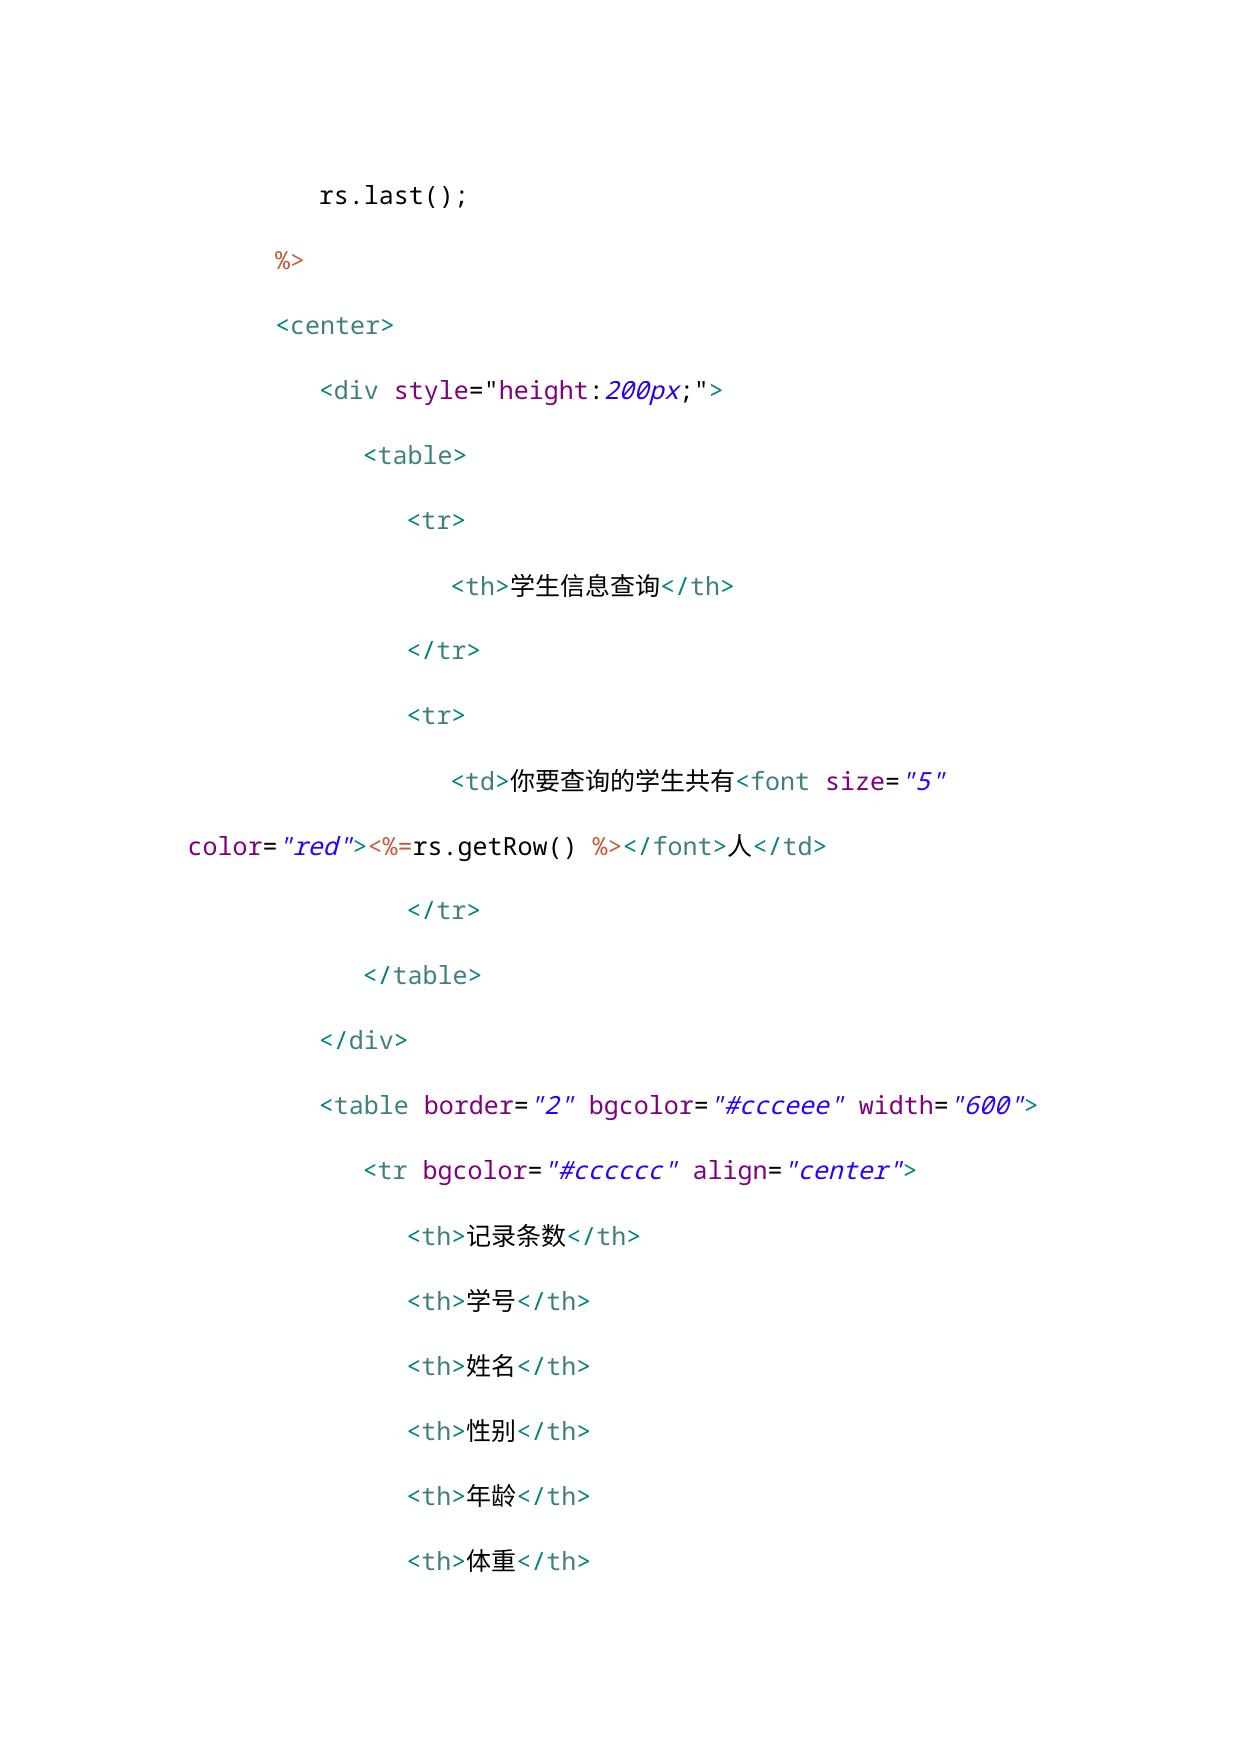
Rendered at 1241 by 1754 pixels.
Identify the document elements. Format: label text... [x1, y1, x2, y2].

text </tr> [187, 617, 1053, 682]
text <th>学生信息查询</th> [187, 552, 1053, 617]
text <tr> [187, 487, 1053, 552]
text <th>体重</th> [187, 1527, 1053, 1592]
text <div style="height:200px;"> [187, 357, 1053, 422]
text <th>姓名</th> [187, 1332, 1053, 1397]
text <td>你要查询的学生共有<font size="5" color="red"><%=rs.getRow() %></font>人</td> [187, 747, 1053, 877]
text <table border="2" bgcolor="#ccceee" width="600"> [187, 1072, 1053, 1137]
text </tr> [187, 877, 1053, 942]
text <table> [187, 422, 1053, 487]
text rs.last(); [187, 162, 1053, 227]
text <th>性别</th> [187, 1397, 1053, 1462]
text <tr> [187, 682, 1053, 747]
text %> [187, 227, 1053, 292]
text </table> [187, 942, 1053, 1007]
text <th>年龄</th> [187, 1462, 1053, 1527]
text <th>学号</th> [187, 1267, 1053, 1332]
text </div> [187, 1007, 1053, 1072]
text <th>记录条数</th> [187, 1202, 1053, 1267]
text <tr bgcolor="#cccccc" align="center"> [187, 1137, 1053, 1202]
text <center> [187, 292, 1053, 357]
